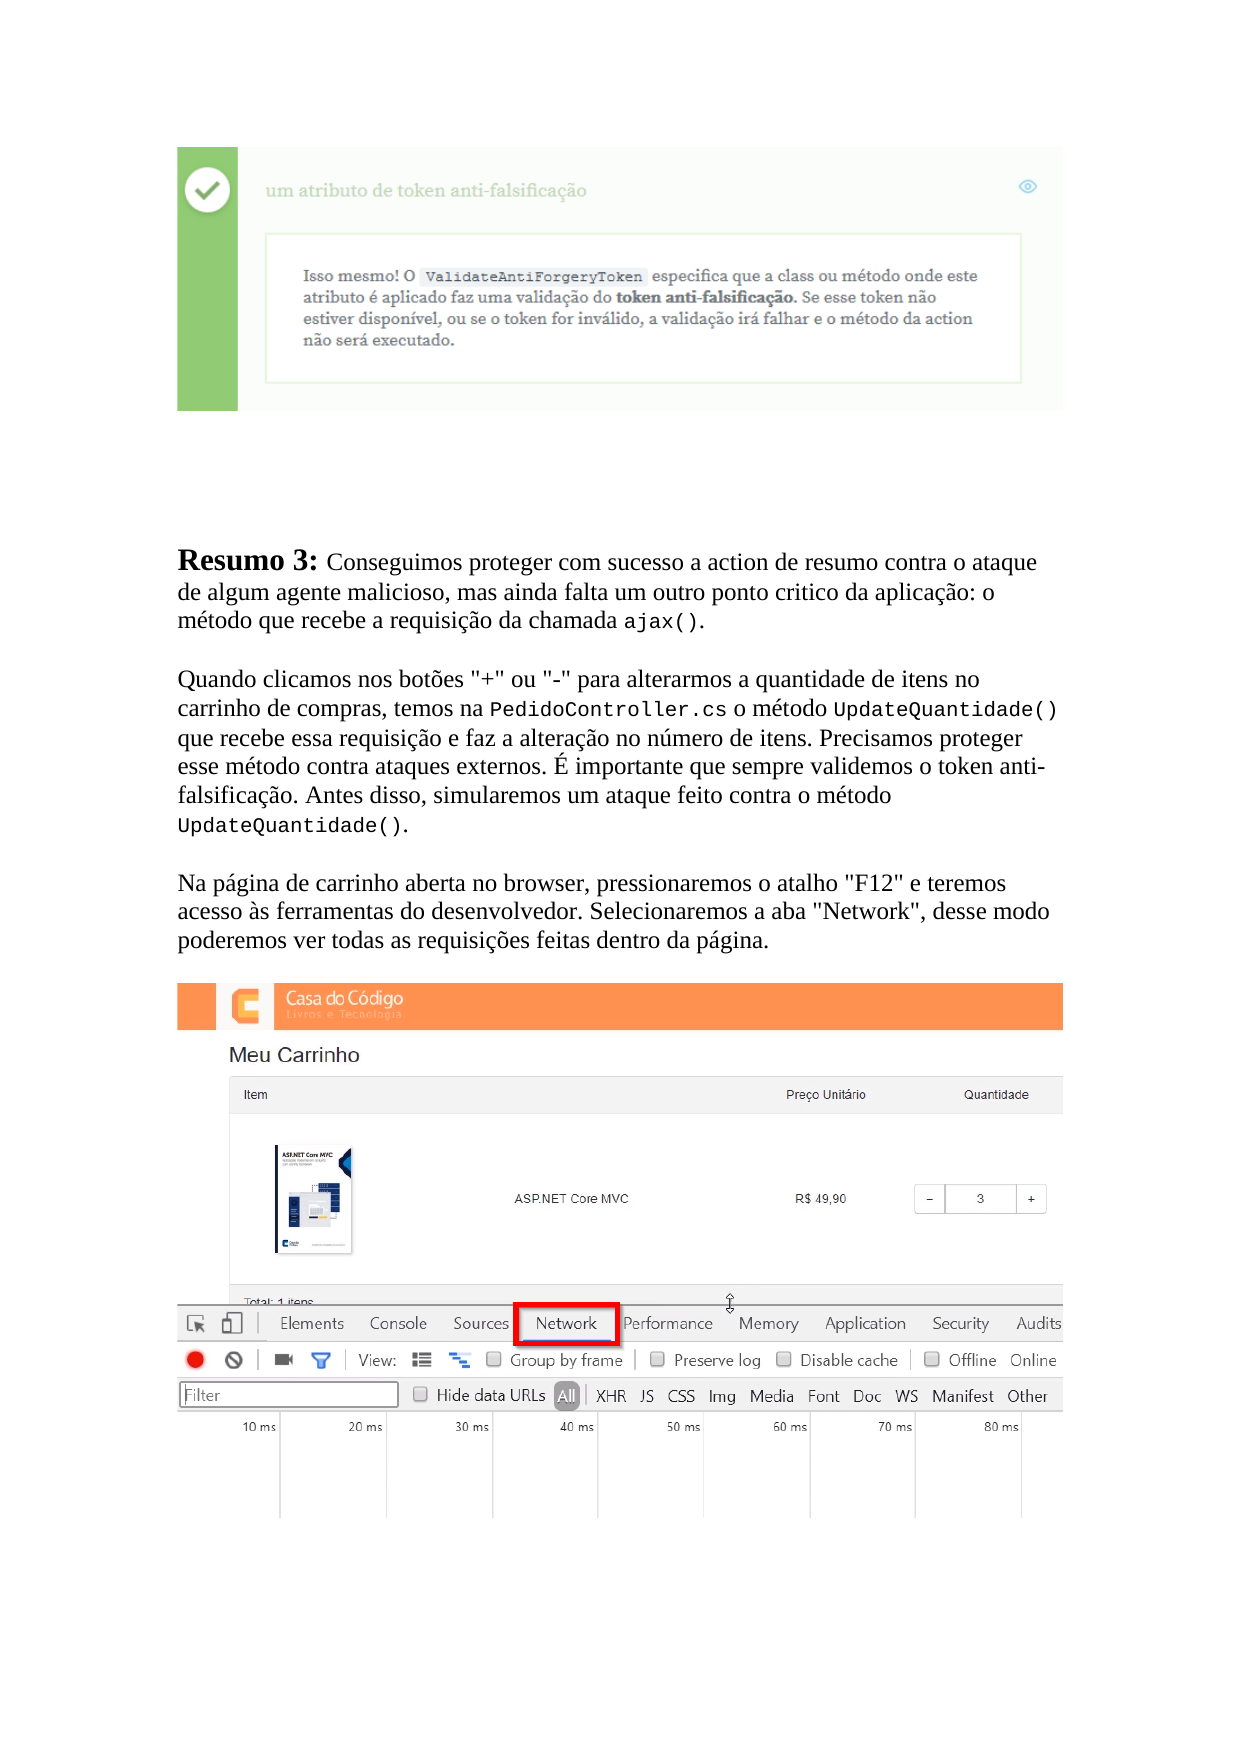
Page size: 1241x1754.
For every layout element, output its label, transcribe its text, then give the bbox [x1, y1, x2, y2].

picture [177, 147, 1063, 411]
text Quando clicamos nos botões "+" ou "-" para alterarmos a quantidade de itens no carrinho de compras, temos na PedidoController.cs o método UpdateQuantidade() que recebe essa requisição e faz a alteração no número de itens. Precisamos proteger esse método contra ataques externos. É importante que sempre validemos o token anti-falsificação. Antes disso, simularemos um ataque feito contra o método UpdateQuantidade(). [177, 664, 1063, 838]
text Na página de carrinho aberta no browser, pressionaremos o atalho "F12" e teremos acesso às ferramentas do desenvolvedor. Selecionaremos a aba "Network", desse modo poderemos ver todas as requisições feitas dentro da página. [177, 868, 1063, 954]
picture [177, 983, 1063, 1518]
text Resumo 3: Conseguimos proteger com sucesso a action de resumo contra o ataque de algum agente malicioso, mas ainda falta um outro ponto critico da aplicação: o método que recebe a requisição da chamada ajax(). [177, 541, 1063, 635]
